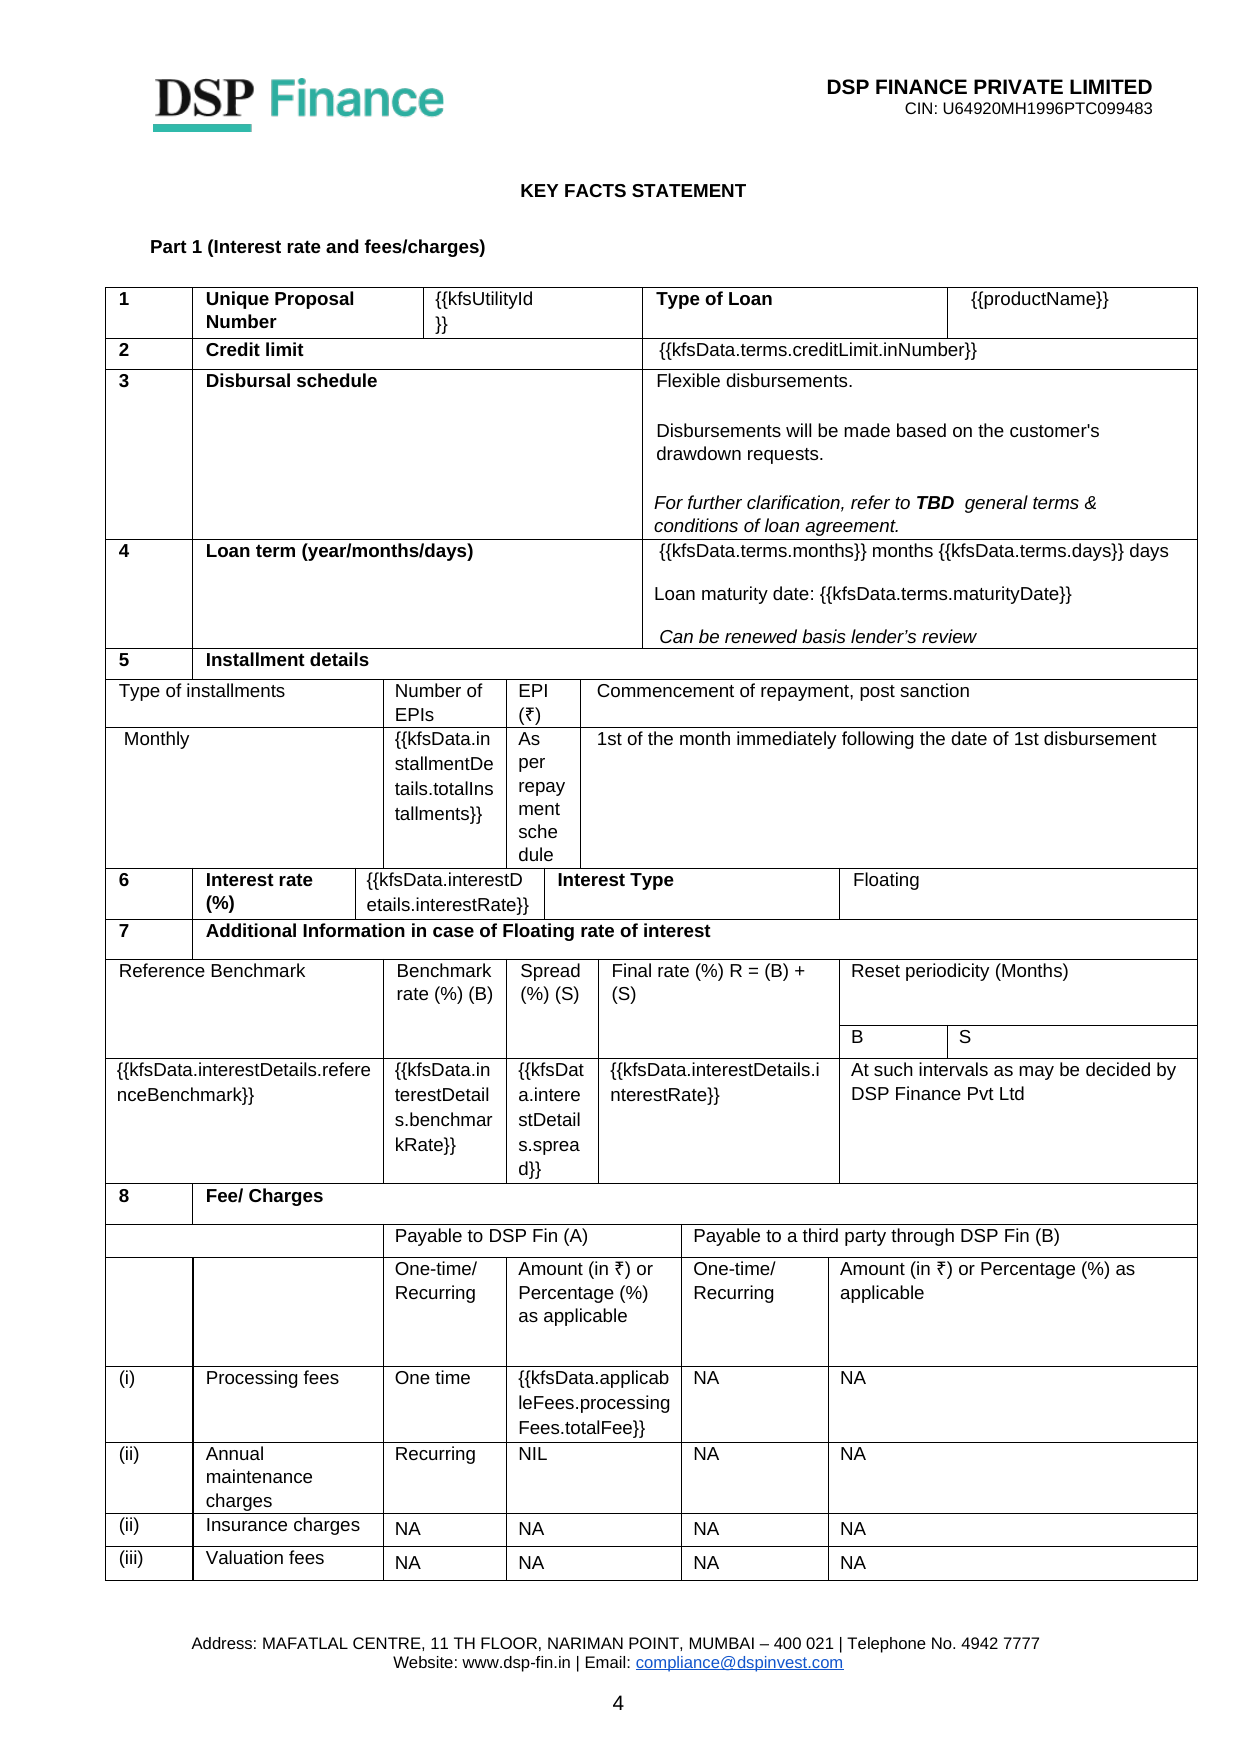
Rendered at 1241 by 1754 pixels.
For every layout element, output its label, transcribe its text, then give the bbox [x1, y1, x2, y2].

table_cell At such intervals as may be decided by DSP Finance Pvt Ltd [840, 1059, 1197, 1183]
table_cell 7 [106, 920, 192, 959]
table_cell {{kfsData.installmentDetails.totalInstallments}} [384, 728, 506, 867]
table_cell NA [507, 1514, 681, 1546]
table_cell Valuation fees [194, 1547, 383, 1579]
table_cell Type of installments [106, 680, 383, 727]
table_cell NA [507, 1547, 681, 1579]
table_cell {{kfsData.interestDetails.spread}} [507, 1059, 598, 1183]
table_cell One time [384, 1367, 506, 1442]
table_cell {{kfsData.interestDetails.interestRate}} [599, 1059, 839, 1183]
table_cell Credit limit [193, 339, 642, 369]
table_cell NA [829, 1547, 1197, 1579]
table_cell One-time/ Recurring [682, 1258, 828, 1366]
table_cell B [840, 1026, 947, 1058]
table_header {{kfsUtilityId }} [424, 288, 642, 338]
table_cell 2 [106, 339, 192, 369]
table_cell EPI (₹) [507, 680, 580, 727]
table_cell (ii) [106, 1514, 192, 1546]
table_cell Amount (in ₹) or Percentage (%) as applicable [507, 1258, 681, 1366]
table_cell Recurring [384, 1443, 506, 1513]
table_cell 1st of the month immediately following the date of 1st disbursement [581, 728, 1197, 867]
table_cell Flexible disbursements. Disbursements will be made based on the customer's drawdown requests. For further clarification, refer to TBD general terms & conditions of loan agreement. [643, 370, 1197, 539]
table_cell NA [829, 1367, 1197, 1442]
table_cell (i) [106, 1367, 192, 1442]
table_cell Amount (in ₹) or Percentage (%) as applicable [829, 1258, 1197, 1366]
table_cell Number of EPIs [384, 680, 506, 727]
table_cell Reset periodicity (Months) [840, 960, 1197, 1025]
picture [153, 78, 444, 132]
table_cell Floating [840, 869, 1197, 918]
table_header {{productName}} [948, 288, 1197, 338]
table_cell {{kfsData.interestDetails.referenceBenchmark}} [106, 1059, 383, 1183]
table_cell Benchmark rate (%) (B) [384, 960, 506, 1058]
table_cell NA [682, 1443, 828, 1513]
table_cell 8 [106, 1184, 192, 1224]
table_cell NA [384, 1547, 506, 1579]
table_cell Fee/ Charges [193, 1184, 1197, 1224]
table_cell NA [829, 1443, 1197, 1513]
text KEY FACTS STATEMENT [150, 180, 1116, 202]
table_cell 3 [106, 370, 192, 539]
table_header Type of Loan [643, 288, 947, 338]
table_cell Monthly [106, 728, 383, 867]
table_cell NA [829, 1514, 1197, 1546]
table_cell As per repayment schedule [507, 728, 580, 867]
table_cell One-time/ Recurring [384, 1258, 506, 1366]
table_cell Commencement of repayment, post sanction [581, 680, 1197, 727]
table_cell (ii) [106, 1443, 192, 1513]
table_cell (iii) [106, 1547, 192, 1579]
table_cell NA [682, 1367, 828, 1442]
table_cell {{kfsData.applicableFees.processingFees.totalFee}} [507, 1367, 681, 1442]
table_cell Payable to DSP Fin (A) [384, 1225, 681, 1257]
table_cell Interest rate (%) [193, 869, 355, 918]
table_cell [106, 1225, 383, 1257]
table_cell Interest Type [545, 869, 839, 918]
table_cell {{kfsData.interestDetails.benchmarkRate}} [384, 1059, 506, 1183]
table_cell Processing fees [194, 1367, 383, 1442]
table_cell Installment details [193, 649, 1197, 679]
table_cell 6 [106, 869, 192, 918]
table_cell Insurance charges [194, 1514, 383, 1546]
table_cell NA [682, 1547, 828, 1579]
table_header 1 [106, 288, 192, 338]
table_cell {{kfsData.interestDetails.interestRate}} [356, 869, 544, 918]
table_cell NA [682, 1514, 828, 1546]
subtitle Part 1 (Interest rate and fees/charges) [150, 236, 1145, 258]
table_cell Payable to a third party through DSP Fin (B) [682, 1225, 1197, 1257]
table_cell Annual maintenance charges [194, 1443, 383, 1513]
table_cell Additional Information in case of Floating rate of interest [193, 920, 1197, 959]
table_cell Loan term (year/months/days) [193, 540, 642, 648]
table_cell {{kfsData.terms.creditLimit.inNumber}} [643, 339, 1197, 369]
table_cell 4 [106, 540, 192, 648]
table_cell Final rate (%) R = (B) + (S) [599, 960, 839, 1058]
table_cell {{kfsData.terms.months}} months {{kfsData.terms.days}} days Loan maturity date: {{kfsData.terms.maturityDate}} Can be renewed basis lender’s review [643, 540, 1197, 648]
table_cell [194, 1258, 383, 1366]
table_cell NIL [507, 1443, 681, 1513]
table_cell Spread (%) (S) [507, 960, 598, 1058]
table_cell S [948, 1026, 1197, 1058]
table_header Unique Proposal Number [193, 288, 423, 338]
table_cell Reference Benchmark [106, 960, 383, 1058]
table_cell NA [384, 1514, 506, 1546]
table_cell 5 [106, 649, 192, 679]
table_cell Disbursal schedule [193, 370, 642, 539]
table_cell [106, 1258, 192, 1366]
